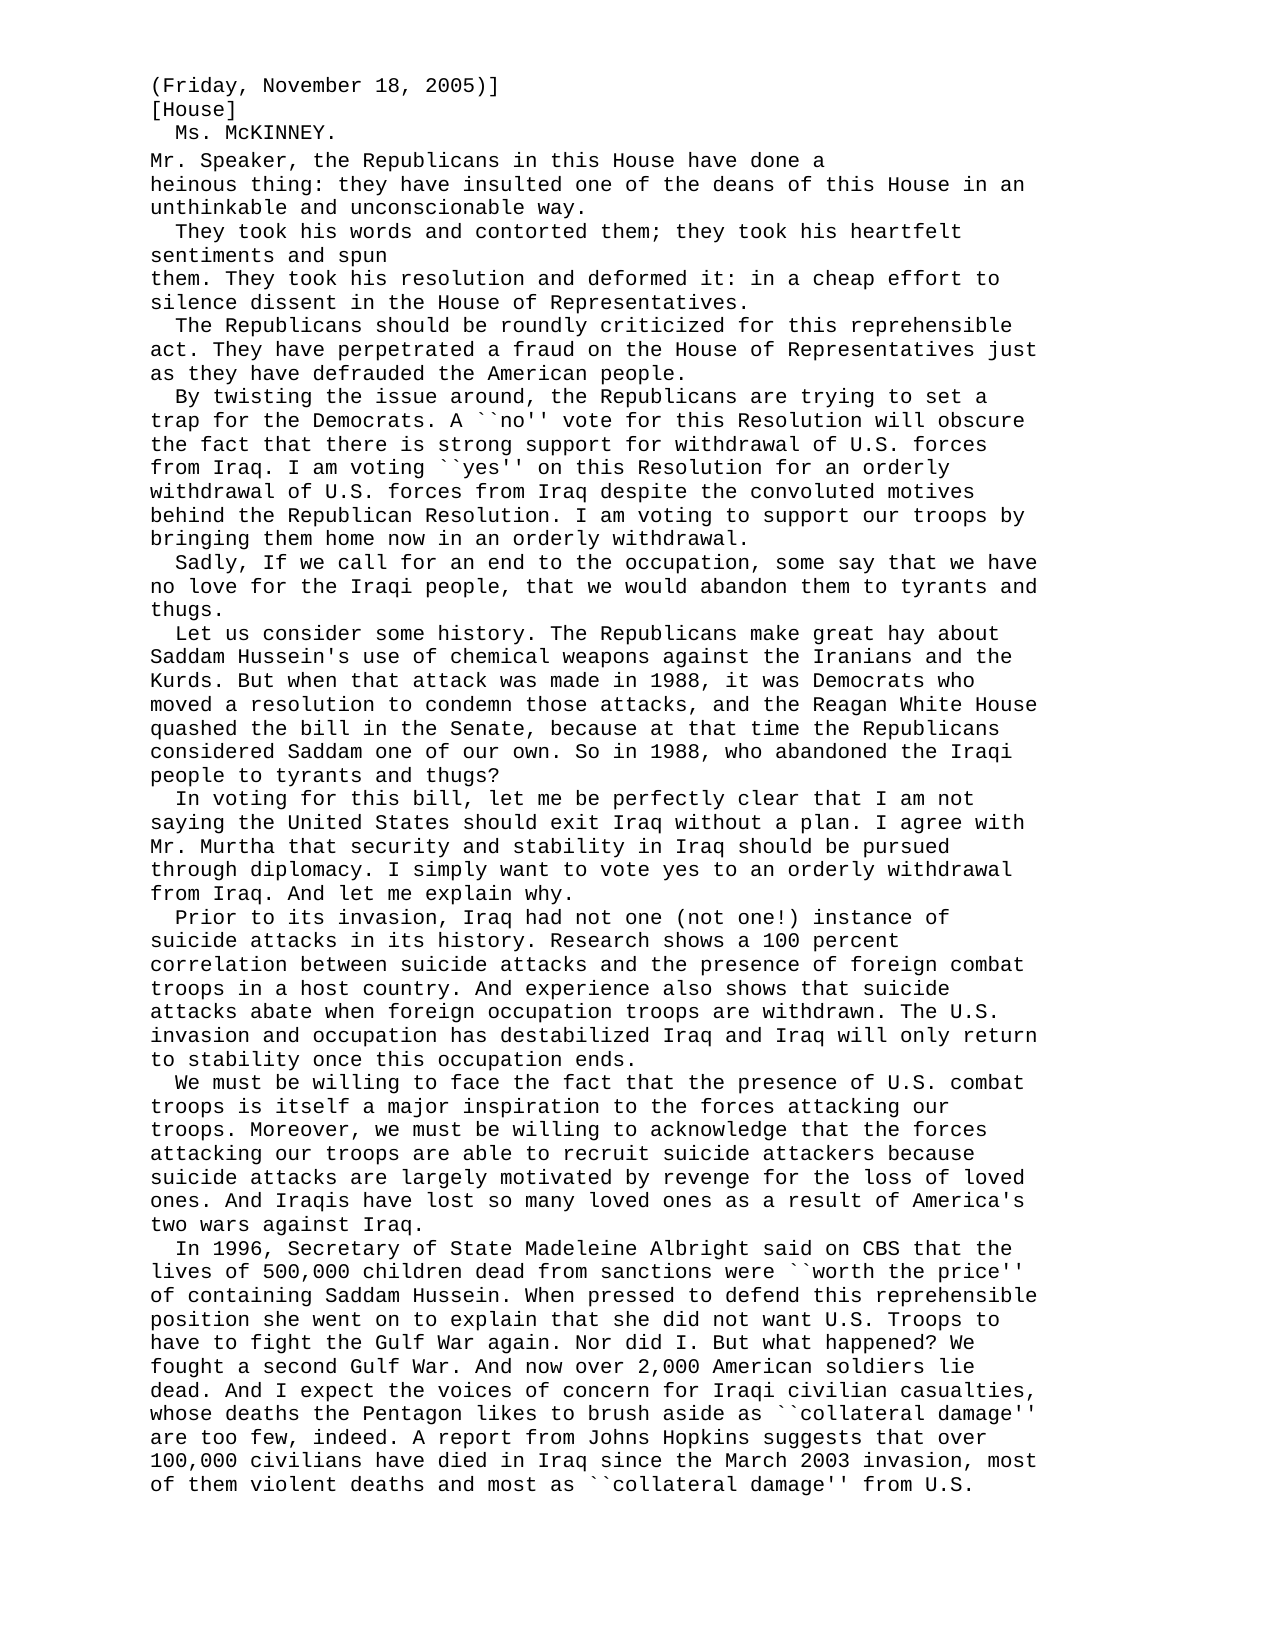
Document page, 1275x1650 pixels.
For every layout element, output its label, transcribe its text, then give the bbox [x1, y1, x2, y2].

text withdrawal of U.S. forces from Iraq despite the convoluted motives [150, 481, 1125, 505]
text troops. Moreover, we must be willing to acknowledge that the forces [150, 1119, 1125, 1143]
text Let us consider some history. The Republicans make great hay about [150, 623, 1125, 647]
text of them violent deaths and most as ``collateral damage'' from U.S. [150, 1474, 1125, 1498]
text them. They took his resolution and deformed it: in a cheap effort to [150, 268, 1125, 292]
text to stability once this occupation ends. [150, 1048, 1125, 1072]
text dead. And I expect the voices of concern for Iraqi civilian casualties, [150, 1379, 1125, 1403]
text moved a resolution to condemn those attacks, and the Reagan White House [150, 694, 1125, 717]
text Prior to its invasion, Iraq had not one (not one!) instance of [150, 907, 1125, 930]
text attacking our troops are able to recruit suicide attackers because [150, 1143, 1125, 1167]
text from Iraq. And let me explain why. [150, 883, 1125, 907]
text We must be willing to face the fact that the presence of U.S. combat [150, 1072, 1125, 1096]
text trap for the Democrats. A ``no'' vote for this Resolution will obscure [150, 410, 1125, 434]
text quashed the bill in the Senate, because at that time the Republicans [150, 717, 1125, 741]
text are too few, indeed. A report from Johns Hopkins suggests that over [150, 1427, 1125, 1451]
text through diplomacy. I simply want to vote yes to an orderly withdrawal [150, 859, 1125, 883]
text In voting for this bill, let me be perfectly clear that I am not [150, 788, 1125, 812]
text 100,000 civilians have died in Iraq since the March 2003 invasion, most [150, 1451, 1125, 1474]
text fought a second Gulf War. And now over 2,000 American soldiers lie [150, 1356, 1125, 1379]
text bringing them home now in an orderly withdrawal. [150, 528, 1125, 552]
text thugs. [150, 599, 1125, 623]
text lives of 500,000 children dead from sanctions were ``worth the price'' [150, 1261, 1125, 1285]
text unthinkable and unconscionable way. [150, 197, 1125, 221]
text of containing Saddam Hussein. When pressed to defend this reprehensible [150, 1285, 1125, 1309]
text from Iraq. I am voting ``yes'' on this Resolution for an orderly [150, 457, 1125, 481]
text suicide attacks are largely motivated by revenge for the loss of loved [150, 1167, 1125, 1190]
text invasion and occupation has destabilized Iraq and Iraq will only return [150, 1025, 1125, 1048]
text troops in a host country. And experience also shows that suicide [150, 978, 1125, 1001]
text the fact that there is strong support for withdrawal of U.S. forces [150, 434, 1125, 457]
text troops is itself a major inspiration to the forces attacking our [150, 1096, 1125, 1119]
text They took his words and contorted them; they took his heartfelt [150, 221, 1125, 244]
text In 1996, Secretary of State Madeleine Albright said on CBS that the [150, 1238, 1125, 1261]
text have to fight the Gulf War again. Nor did I. But what happened? We [150, 1332, 1125, 1356]
text act. They have perpetrated a fraud on the House of Representatives just [150, 339, 1125, 363]
text Saddam Hussein's use of chemical weapons against the Iranians and the [150, 647, 1125, 670]
text By twisting the issue around, the Republicans are trying to set a [150, 386, 1125, 410]
text silence dissent in the House of Representatives. [150, 292, 1125, 316]
text sentiments and spun [150, 244, 1125, 268]
text no love for the Iraqi people, that we would abandon them to tyrants and [150, 576, 1125, 599]
text ones. And Iraqis have lost so many loved ones as a result of America's [150, 1190, 1125, 1214]
text Mr. Speaker, the Republicans in this House have done a [150, 150, 1125, 174]
text correlation between suicide attacks and the presence of foreign combat [150, 954, 1125, 978]
text Kurds. But when that attack was made in 1988, it was Democrats who [150, 670, 1125, 694]
text as they have defrauded the American people. [150, 363, 1125, 386]
text heinous thing: they have insulted one of the deans of this House in an [150, 174, 1125, 197]
text behind the Republican Resolution. I am voting to support our troops by [150, 505, 1125, 528]
text position she went on to explain that she did not want U.S. Troops to [150, 1309, 1125, 1332]
text Sadly, If we call for an end to the occupation, some say that we have [150, 552, 1125, 576]
text saying the United States should exit Iraq without a plan. I agree with [150, 812, 1125, 836]
text considered Saddam one of our own. So in 1988, who abandoned the Iraqi [150, 741, 1125, 765]
text two wars against Iraq. [150, 1214, 1125, 1238]
text Mr. Murtha that security and stability in Iraq should be pursued [150, 836, 1125, 859]
text attacks abate when foreign occupation troops are withdrawn. The U.S. [150, 1001, 1125, 1025]
text The Republicans should be roundly criticized for this reprehensible [150, 316, 1125, 339]
text people to tyrants and thugs? [150, 765, 1125, 788]
text suicide attacks in its history. Research shows a 100 percent [150, 930, 1125, 954]
text whose deaths the Pentagon likes to brush aside as ``collateral damage'' [150, 1403, 1125, 1427]
